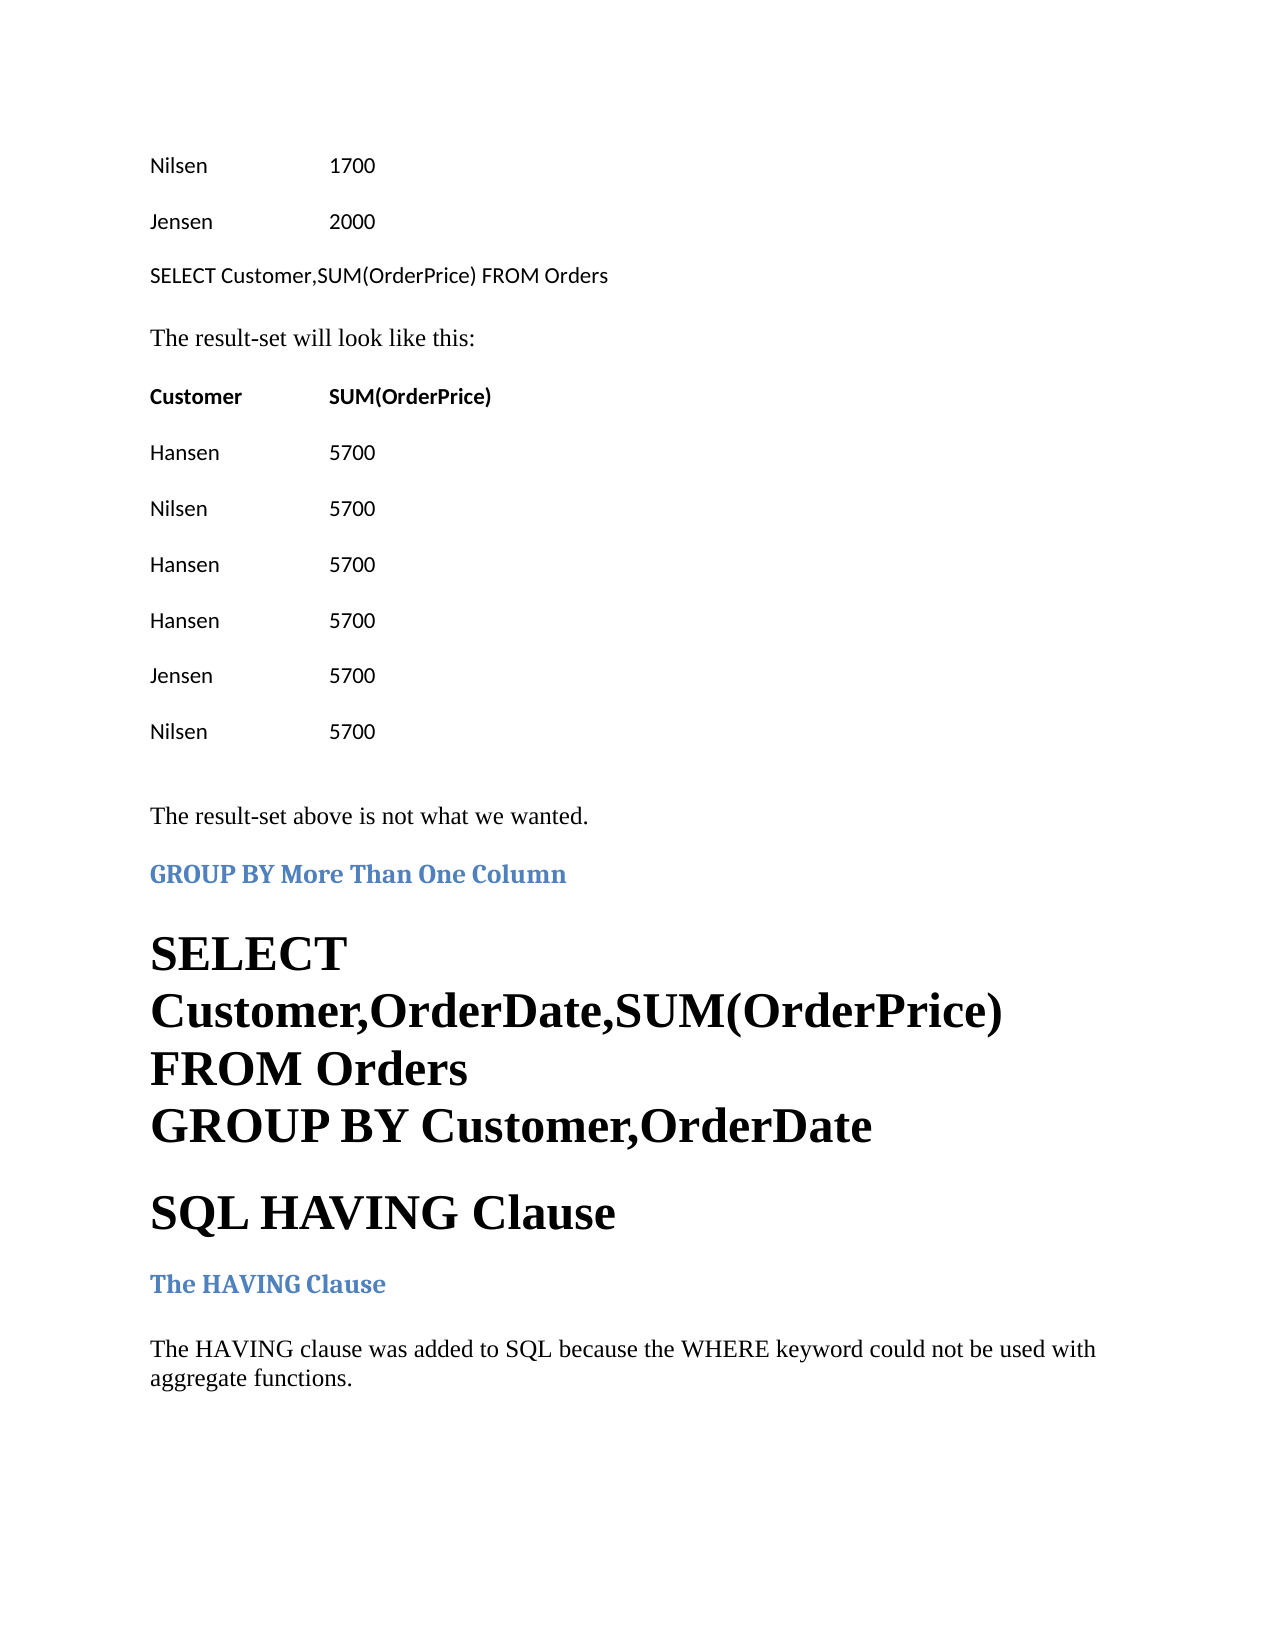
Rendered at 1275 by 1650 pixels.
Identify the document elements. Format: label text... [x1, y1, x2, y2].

table_cell Nilsen [149, 716, 327, 772]
table_cell Hansen [149, 604, 327, 660]
table_cell Nilsen [149, 150, 327, 206]
table_cell 5700 [328, 437, 636, 493]
table_header Customer [149, 381, 327, 437]
table_cell 5700 [328, 716, 636, 772]
text The HAVING clause was added to SQL because the WHERE keyword could not be used with aggregate functions. [150, 1334, 1125, 1392]
table_cell Hansen [149, 549, 327, 604]
subtitle SQL HAVING Clause [150, 1183, 1125, 1240]
table_cell 5700 [328, 549, 636, 604]
table_cell Nilsen [149, 493, 327, 548]
table_cell 5700 [328, 660, 636, 716]
text The result-set above is not what we wanted. [150, 801, 1125, 830]
table_header SUM(OrderPrice) [328, 381, 636, 437]
table_cell 1700 [328, 150, 636, 206]
table_cell Hansen [149, 437, 327, 493]
table_cell 5700 [328, 493, 636, 548]
text SELECT Customer,SUM(OrderPrice) FROM Orders [150, 262, 1125, 290]
subtitle The HAVING Clause [150, 1269, 1125, 1301]
text The result-set will look like this: [150, 323, 1125, 352]
subtitle GROUP BY More Than One Column [150, 859, 1125, 890]
table_cell 2000 [328, 206, 636, 262]
table_cell Jensen [149, 206, 327, 262]
table_cell Jensen [149, 660, 327, 716]
table_cell 5700 [328, 604, 636, 660]
subtitle SELECT Customer,OrderDate,SUM(OrderPrice) FROM Orders GROUP BY Customer,OrderDate [150, 924, 1125, 1154]
